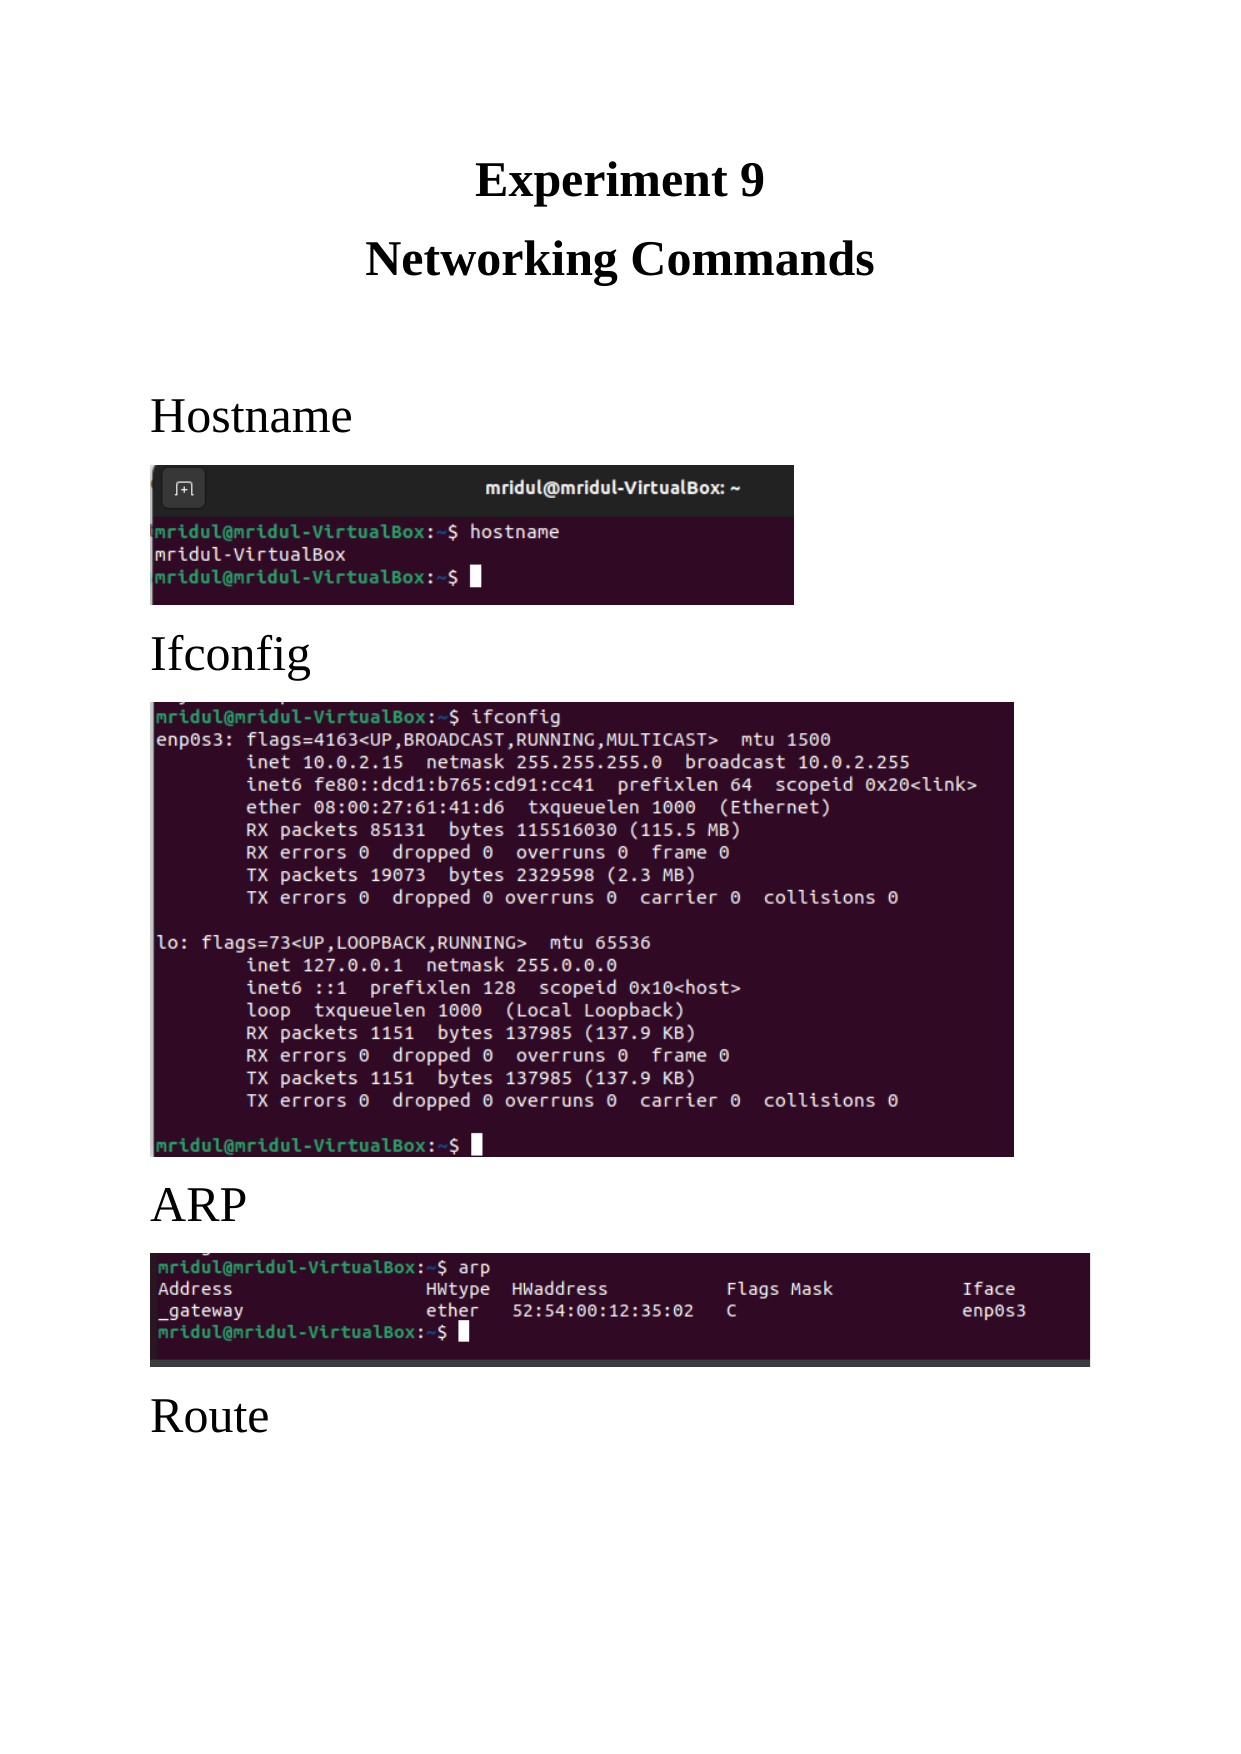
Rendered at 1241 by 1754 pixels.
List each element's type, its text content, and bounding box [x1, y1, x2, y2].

picture [150, 1253, 1091, 1367]
text Route [150, 1386, 1090, 1443]
text Hostname [150, 386, 1090, 444]
picture [150, 702, 1014, 1157]
text Ifconfig [150, 624, 1090, 681]
text Networking Commands [150, 229, 1090, 286]
picture [150, 465, 794, 605]
text ARP [150, 1175, 1090, 1233]
text Experiment 9 [150, 150, 1090, 207]
